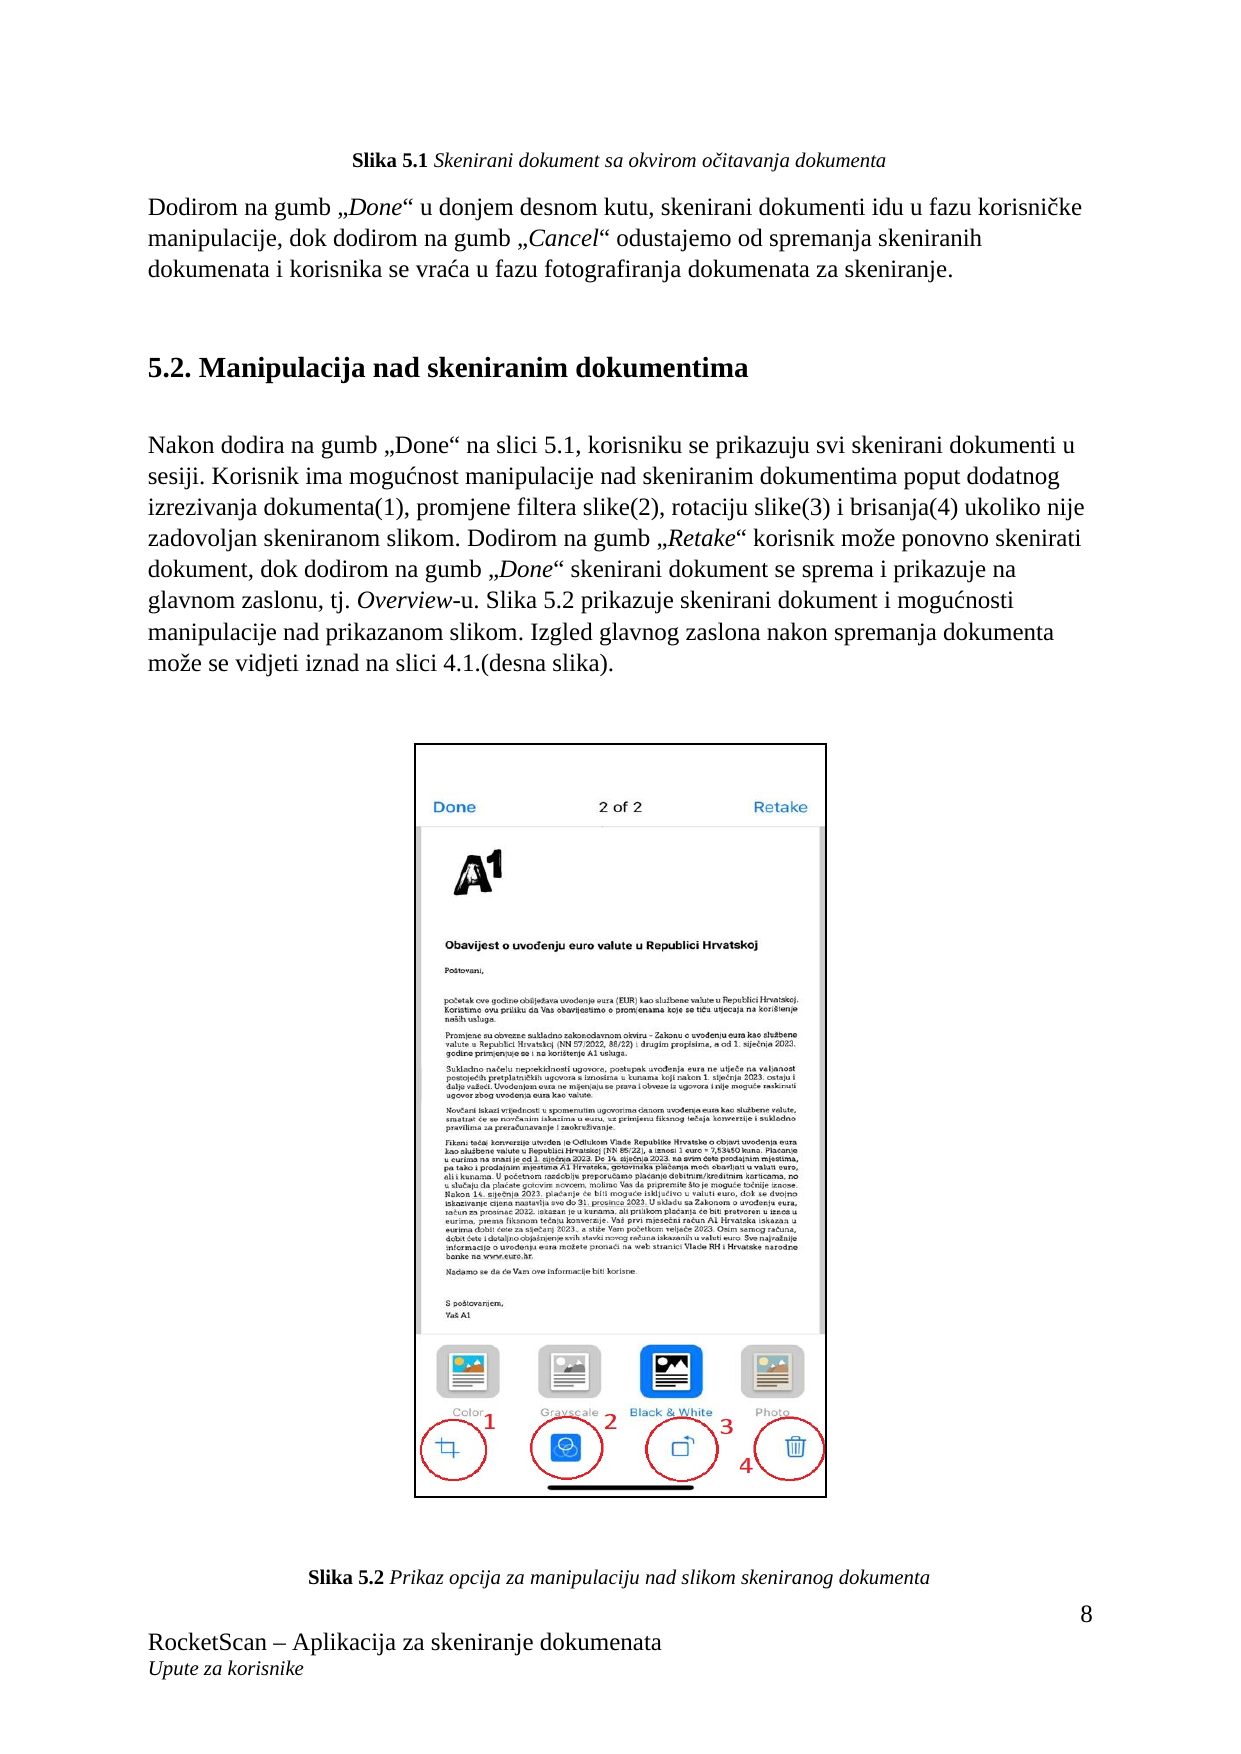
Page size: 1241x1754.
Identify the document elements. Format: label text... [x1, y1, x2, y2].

text Slika 5.2 Prikaz opcija za manipulaciju nad slikom skeniranog dokumenta [148, 1565, 1093, 1589]
picture [416, 745, 825, 1496]
text Slika 5.1 Skenirani dokument sa okvirom očitavanja dokumenta [148, 148, 1093, 172]
subtitle 5.2. Manipulacija nad skeniranim dokumentima [148, 350, 1093, 383]
text Nakon dodira na gumb „Done“ na slici 5.1, korisniku se prikazuju svi skenirani dokumenti u sesiji. Korisnik ima mogućnost manipulacije nad skeniranim dokumentima poput dodatnog izrezivanja dokumenta(1), promjene filtera slike(2), rotaciju slike(3) i brisanja(4) ukoliko nije zadovoljan skeniranom slikom. Dodirom na gumb „Retake“ korisnik može ponovno skenirati dokument, dok dodirom na gumb „Done“ skenirani dokument se sprema i prikazuje na glavnom zaslonu, tj. Overview-u. Slika 5.2 prikazuje skenirani dokument i mogućnosti manipulacije nad prikazanom slikom. Izgled glavnog zaslona nakon spremanja dokumenta može se vidjeti iznad na slici 4.1.(desna slika). [148, 430, 1093, 676]
text Dodirom na gumb „Done“ u donjem desnom kutu, skenirani dokumenti idu u fazu korisničke manipulacije, dok dodirom na gumb „Cancel“ odustajemo od spremanja skeniranih dokumenata i korisnika se vraća u fazu fotografiranja dokumenata za skeniranje. [148, 192, 1093, 283]
